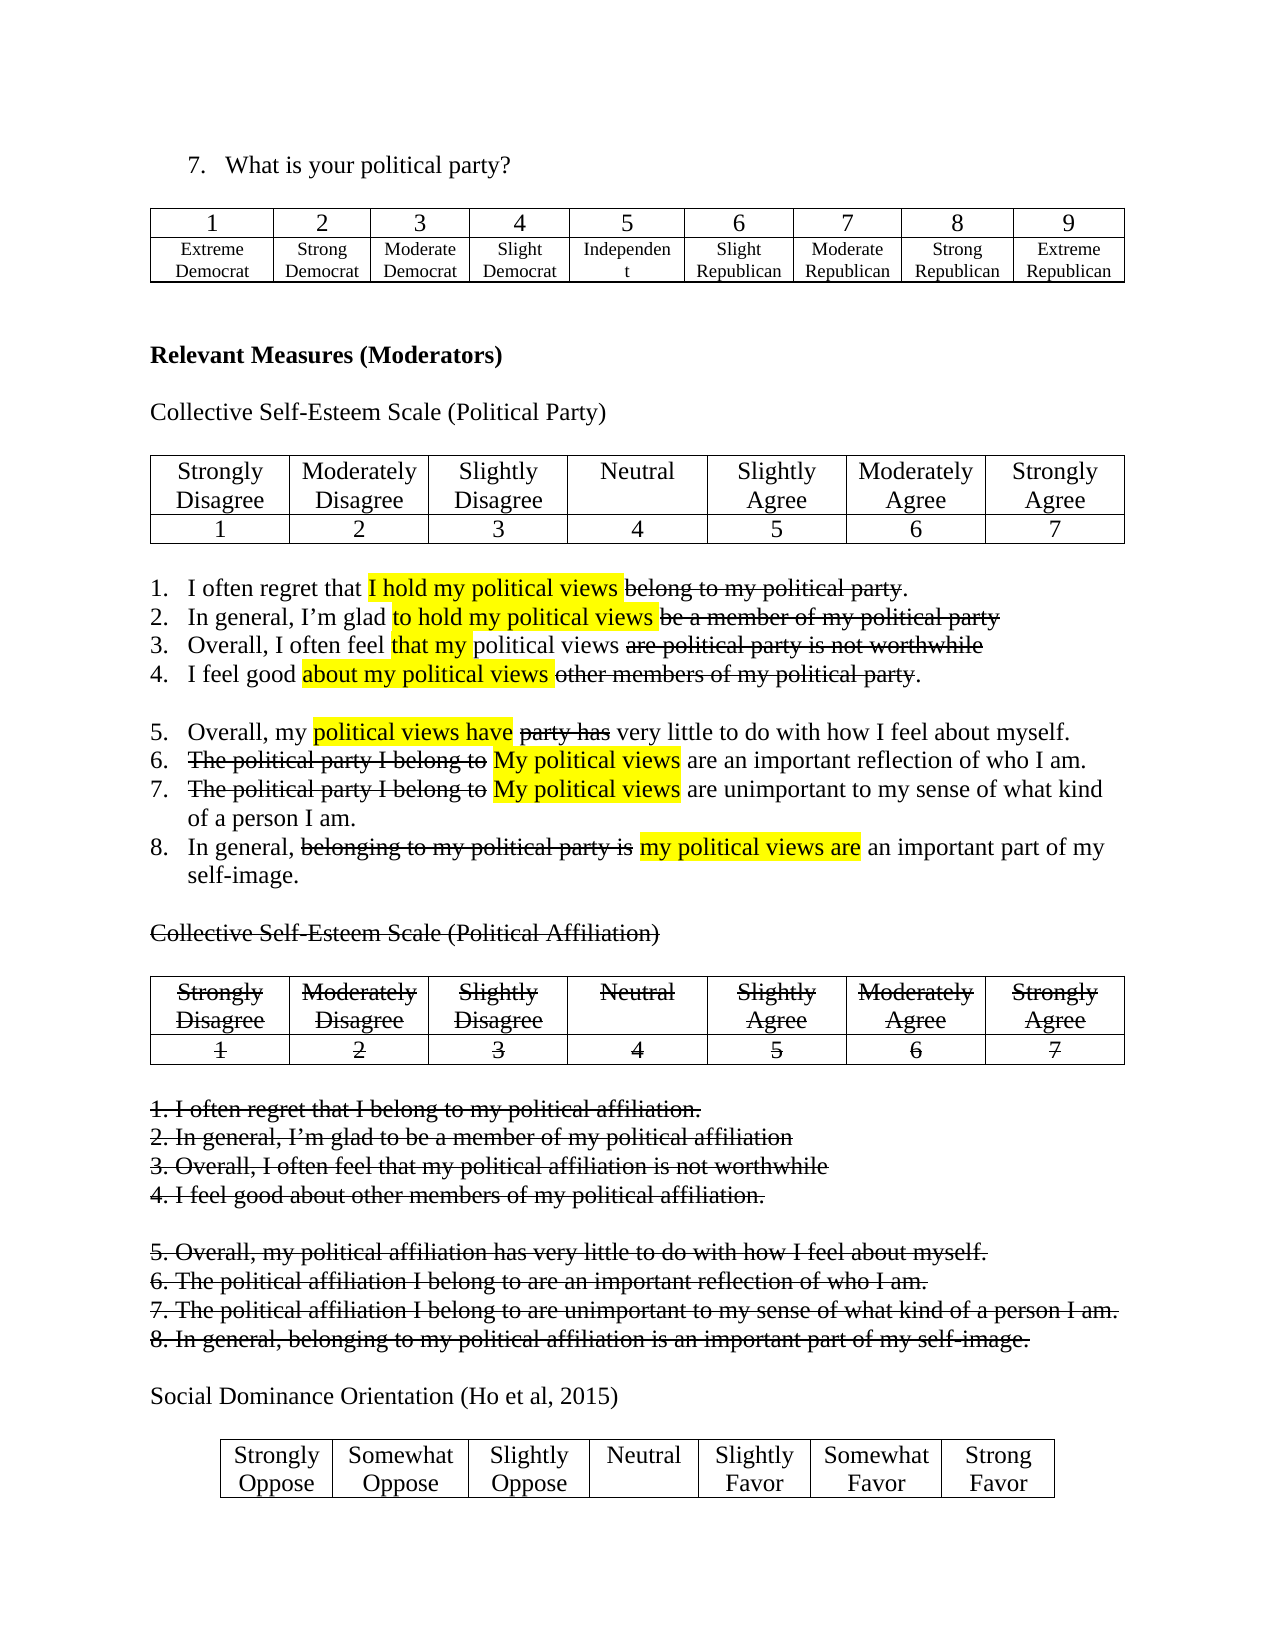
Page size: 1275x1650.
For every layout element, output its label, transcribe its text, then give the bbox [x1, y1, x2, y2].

table_cell 1 [151, 1035, 289, 1064]
table_cell Moderate Republican [794, 238, 901, 281]
table_cell 5 [708, 1035, 846, 1064]
text 6. The political affiliation I belong to are an important reflection of who I am. [150, 1266, 1125, 1295]
text Collective Self-Esteem Scale (Political Party) [150, 397, 1125, 426]
list The political party I belong to My political views are an important reflection of who I am. [150, 746, 493, 774]
table_header 6 [685, 209, 793, 237]
table_cell Independent [570, 238, 684, 281]
table_header Slightly Agree [708, 456, 846, 513]
table_cell Strong Democrat [274, 238, 370, 281]
table_cell Moderate Democrat [371, 238, 469, 281]
table_header 5 [570, 209, 684, 237]
table_header Strongly Disagree [151, 456, 289, 513]
text 7. The political affiliation I belong to are unimportant to my sense of what kind of a person I am. [150, 1295, 1125, 1324]
text 2. In general, I’m glad to be a member of my political affiliation [150, 1122, 1125, 1151]
list The political party I belong to My political views are unimportant to my sense of what kind of a person I am. [150, 774, 1125, 832]
table_cell 3 [429, 515, 567, 543]
table_cell 6 [847, 515, 985, 543]
table_header Neutral [568, 456, 707, 513]
table_header Moderately Agree [847, 456, 985, 513]
table_header Neutral [590, 1440, 698, 1497]
list Overall, my political views have party has very little to do with how I feel about myself. [513, 717, 1125, 746]
table_header Strongly Oppose [221, 1440, 332, 1497]
table_header Slightly Favor [699, 1440, 810, 1497]
table_header Moderately Disagree [290, 977, 428, 1034]
text 1. I often regret that I belong to my political affiliation. [150, 1094, 1125, 1122]
table_header Strong Favor [942, 1440, 1054, 1497]
text 5. Overall, my political affiliation has very little to do with how I feel about myself. [150, 1237, 1125, 1266]
table_header 8 [902, 209, 1013, 237]
table_header Somewhat Oppose [333, 1440, 468, 1497]
table_header Strongly Agree [986, 456, 1124, 513]
table_cell Slight Republican [685, 238, 793, 281]
table_header 9 [1014, 209, 1124, 237]
table_header Somewhat Favor [811, 1440, 941, 1497]
table_cell 4 [568, 515, 707, 543]
table_cell 7 [986, 1035, 1124, 1064]
table_header Slightly Disagree [429, 977, 567, 1034]
table_header 1 [151, 209, 273, 237]
text 3. Overall, I often feel that my political affiliation is not worthwhile [150, 1151, 1125, 1180]
table_cell 7 [986, 515, 1124, 543]
list In general, I’m glad to hold my political views be a member of my political party [150, 602, 392, 631]
table_cell Extreme Republican [1014, 238, 1124, 281]
table_cell Strong Republican [902, 238, 1013, 281]
table_cell 4 [568, 1035, 707, 1064]
table_header Strongly Agree [986, 977, 1124, 1034]
table_header 7 [794, 209, 901, 237]
table_header Strongly Disagree [151, 977, 289, 1034]
text 4. I feel good about other members of my political affiliation. [150, 1180, 1125, 1209]
list I feel good about my political views other members of my political party. [150, 659, 302, 688]
table_header Moderately Disagree [290, 456, 428, 513]
text Social Dominance Orientation (Ho et al, 2015) [150, 1381, 1125, 1410]
table_cell 2 [290, 1035, 428, 1064]
list The political party I belong to My political views are an important reflection of who I am. [681, 746, 1125, 774]
table_cell Extreme Democrat [151, 238, 273, 281]
table_cell 3 [429, 1035, 567, 1064]
list What is your political party? [187, 150, 1125, 179]
list I often regret that I hold my political views belong to my political party. [624, 573, 1125, 602]
table_header 2 [274, 209, 370, 237]
table_cell 1 [151, 515, 289, 543]
list I feel good about my political views other members of my political party. [555, 659, 1125, 688]
text Relevant Measures (Moderators) [150, 340, 1125, 369]
table_header Slightly Agree [708, 977, 846, 1034]
text 8. In general, belonging to my political affiliation is an important part of my self-image. [150, 1324, 1125, 1352]
text Collective Self-Esteem Scale (Political Affiliation) [150, 918, 1125, 947]
table_cell 2 [290, 515, 428, 543]
table_header 3 [371, 209, 469, 237]
table_cell Slight Democrat [470, 238, 569, 281]
list In general, belonging to my political party is my political views are an important part of my self-image. [150, 832, 1125, 889]
table_header 4 [470, 209, 569, 237]
table_header Slightly Disagree [429, 456, 567, 513]
list In general, I’m glad to hold my political views be a member of my political party [659, 602, 1125, 631]
list Overall, I often feel that my political views are political party is not worthwhile [150, 631, 391, 659]
table_header Slightly Oppose [469, 1440, 589, 1497]
table_cell 5 [708, 515, 846, 543]
list Overall, I often feel that my political views are political party is not worthwhile [473, 631, 1125, 659]
table_cell 6 [847, 1035, 985, 1064]
table_header Moderately Agree [847, 977, 985, 1034]
list I often regret that I hold my political views belong to my political party. [150, 573, 368, 602]
table_header Neutral [568, 977, 707, 1034]
